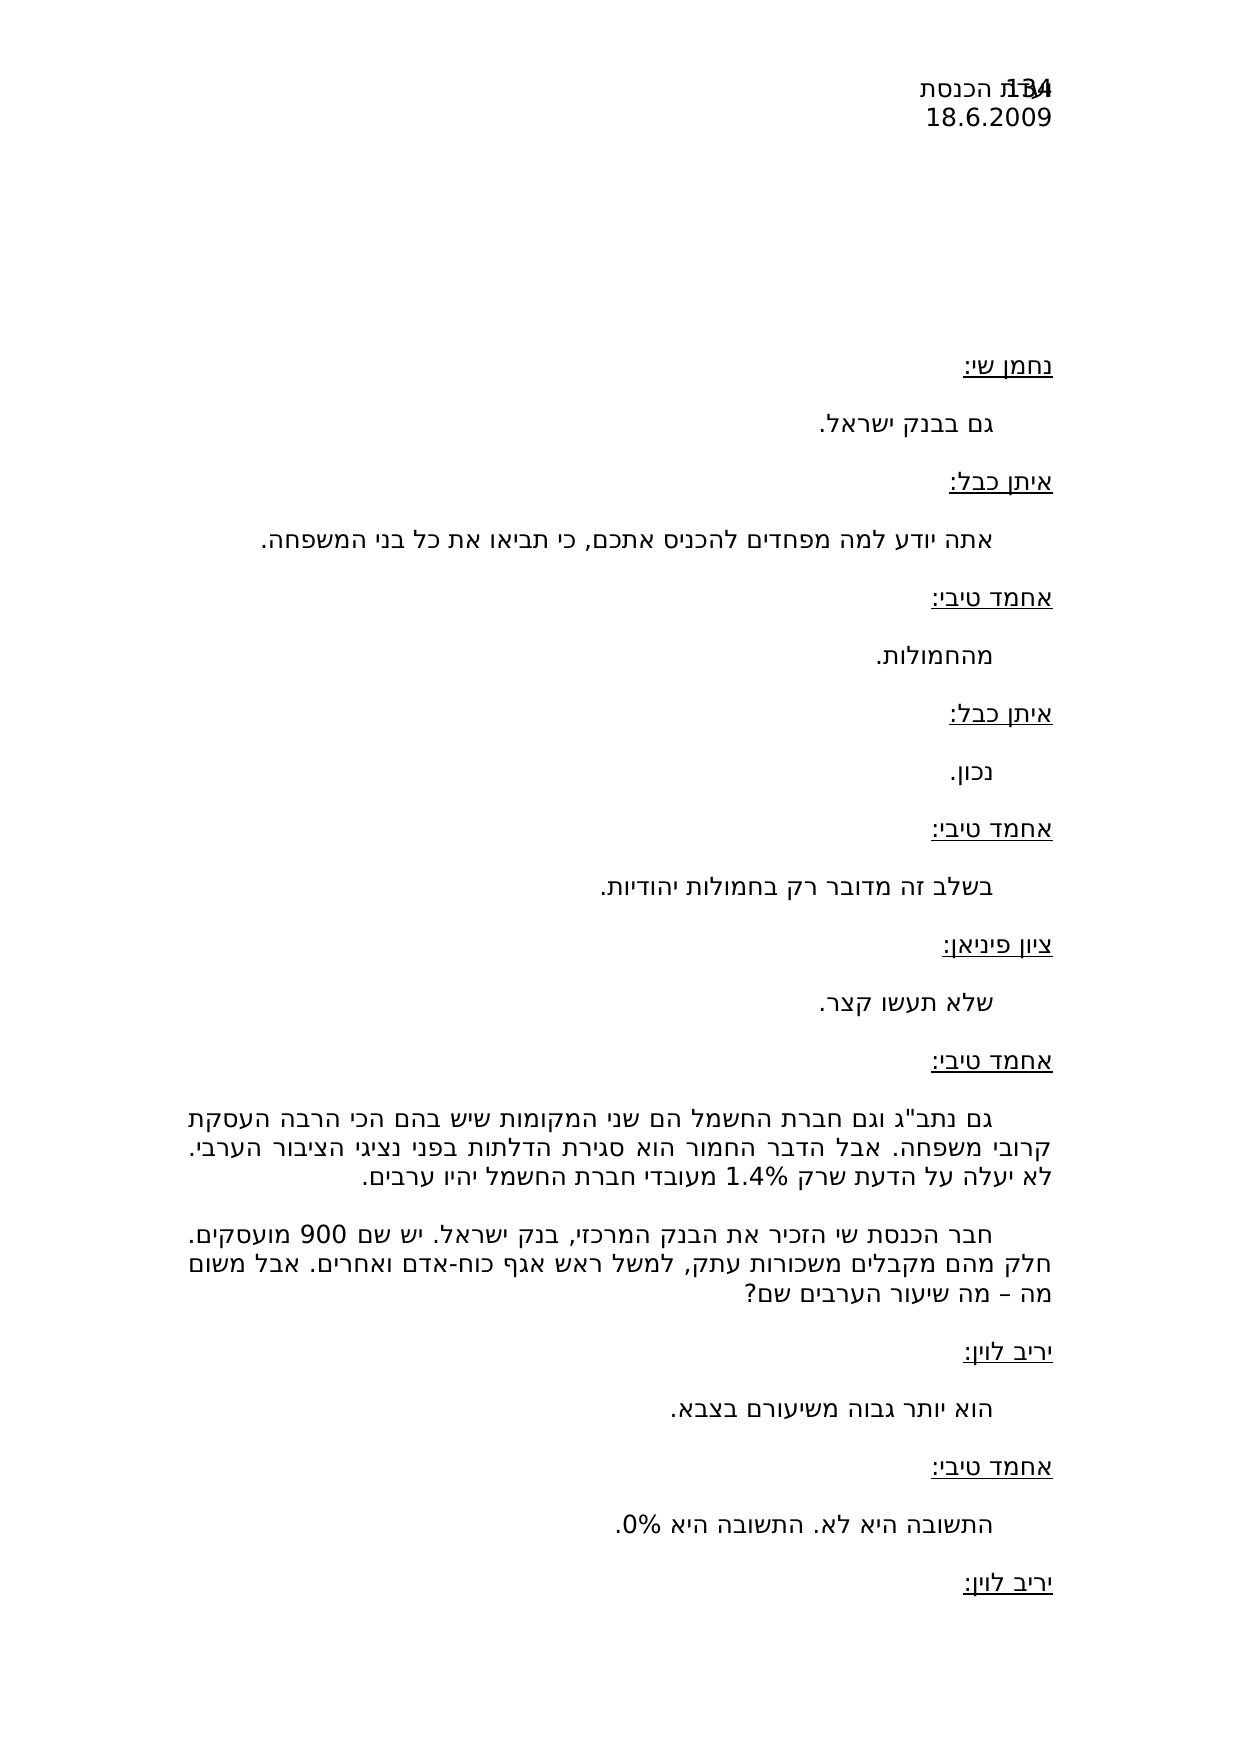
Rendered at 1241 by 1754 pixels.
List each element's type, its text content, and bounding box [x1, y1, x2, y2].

text יריב לוין: [187, 1337, 1053, 1366]
text אחמד טיבי: [187, 814, 1053, 844]
text נכון. [187, 757, 1053, 786]
text הוא יותר גבוה משיעורם בצבא. [187, 1394, 1053, 1424]
text התשובה היא לא. התשובה היא 0%. [187, 1510, 1053, 1539]
text חבר הכנסת שי הזכיר את הבנק המרכזי, בנק ישראל. יש שם 900 מועסקים. חלק מהם מקבלים משכורות עתק, למשל ראש אגף כוח-אדם ואחרים. אבל משום מה – מה שיעור הערבים שם? [187, 1220, 1053, 1308]
text מהחמולות. [187, 641, 1053, 670]
text אתה יודע למה מפחדים להכניס אתכם, כי תביאו את כל בני המשפחה. [187, 525, 1053, 554]
text אחמד טיבי: [187, 1452, 1053, 1482]
text בשלב זה מדובר רק בחמולות יהודיות. [187, 872, 1053, 902]
text ציון פיניאן: [187, 930, 1053, 959]
text אחמד טיבי: [187, 1046, 1053, 1075]
text נחמן שי: [187, 351, 1053, 380]
text איתן כבל: [187, 467, 1053, 496]
text אחמד טיבי: [187, 583, 1053, 612]
text גם נתב"ג וגם חברת החשמל הם שני המקומות שיש בהם הכי הרבה העסקת קרובי משפחה. אבל הדבר החמור הוא סגירת הדלתות בפני נציגי הציבור הערבי. לא יעלה על הדעת שרק 1.4% מעובדי חברת החשמל יהיו ערבים. [187, 1104, 1053, 1192]
text שלא תעשו קצר. [187, 988, 1053, 1017]
text איתן כבל: [187, 699, 1053, 728]
text גם בבנק ישראל. [187, 409, 1053, 438]
text יריב לוין: [187, 1568, 1053, 1597]
